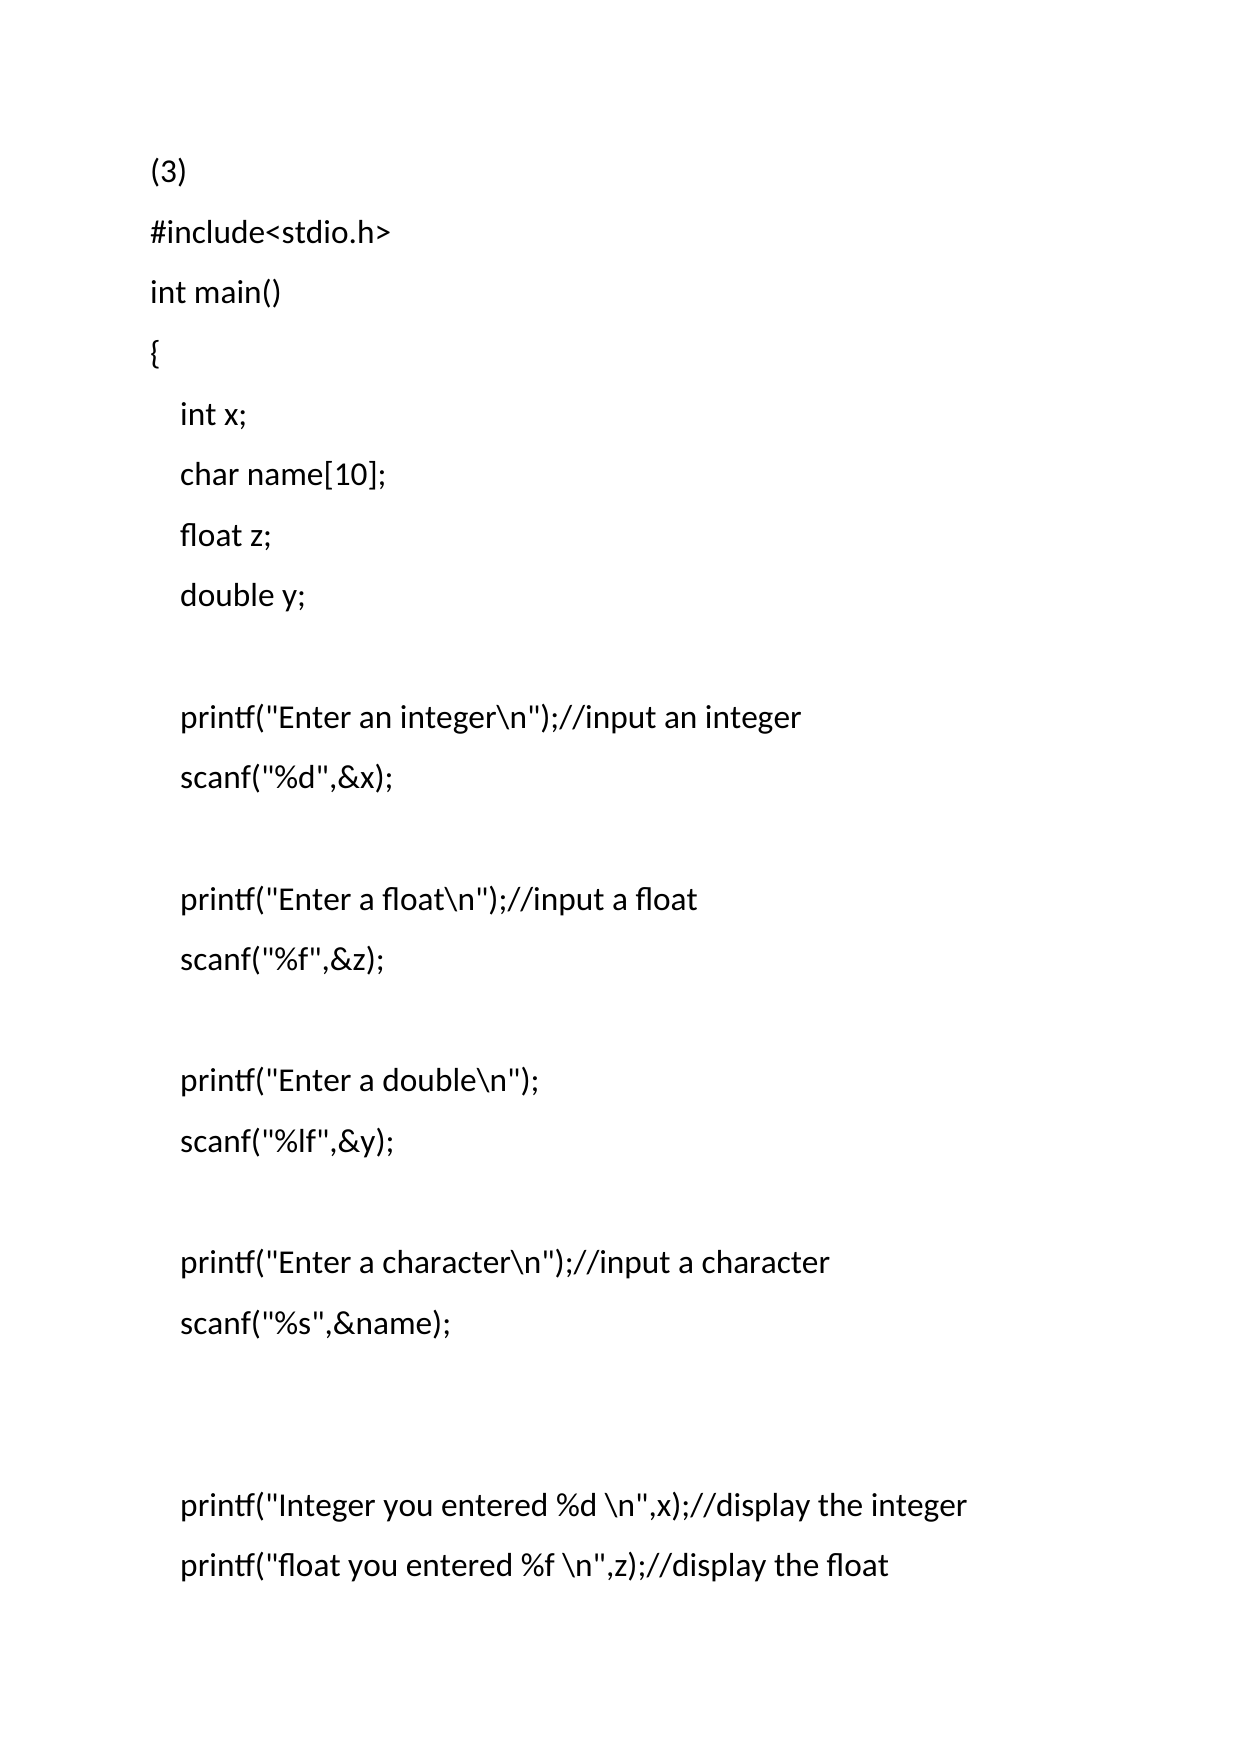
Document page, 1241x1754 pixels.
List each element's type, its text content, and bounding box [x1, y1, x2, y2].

text (3) [150, 150, 1090, 191]
text char name[10]; [150, 453, 1090, 494]
text printf("Enter a float\n");//input a float [150, 877, 1090, 918]
text int x; [150, 392, 1090, 433]
text printf("Enter a character\n");//input a character [150, 1241, 1090, 1282]
text printf("float you entered %f \n",z);//display the float [150, 1544, 1090, 1585]
text printf("Integer you entered %d \n",x);//display the integer [150, 1484, 1090, 1524]
text scanf("%s",&name); [150, 1302, 1090, 1343]
text #include<stdio.h> [150, 211, 1090, 251]
text printf("Enter a double\n"); [150, 1059, 1090, 1100]
text scanf("%d",&x); [150, 756, 1090, 797]
text scanf("%lf",&y); [150, 1120, 1090, 1161]
text printf("Enter an integer\n");//input an integer [150, 696, 1090, 736]
text scanf("%f",&z); [150, 938, 1090, 979]
text float z; [150, 514, 1090, 554]
text { [150, 332, 1090, 373]
text int main() [150, 271, 1090, 312]
text double y; [150, 574, 1090, 615]
